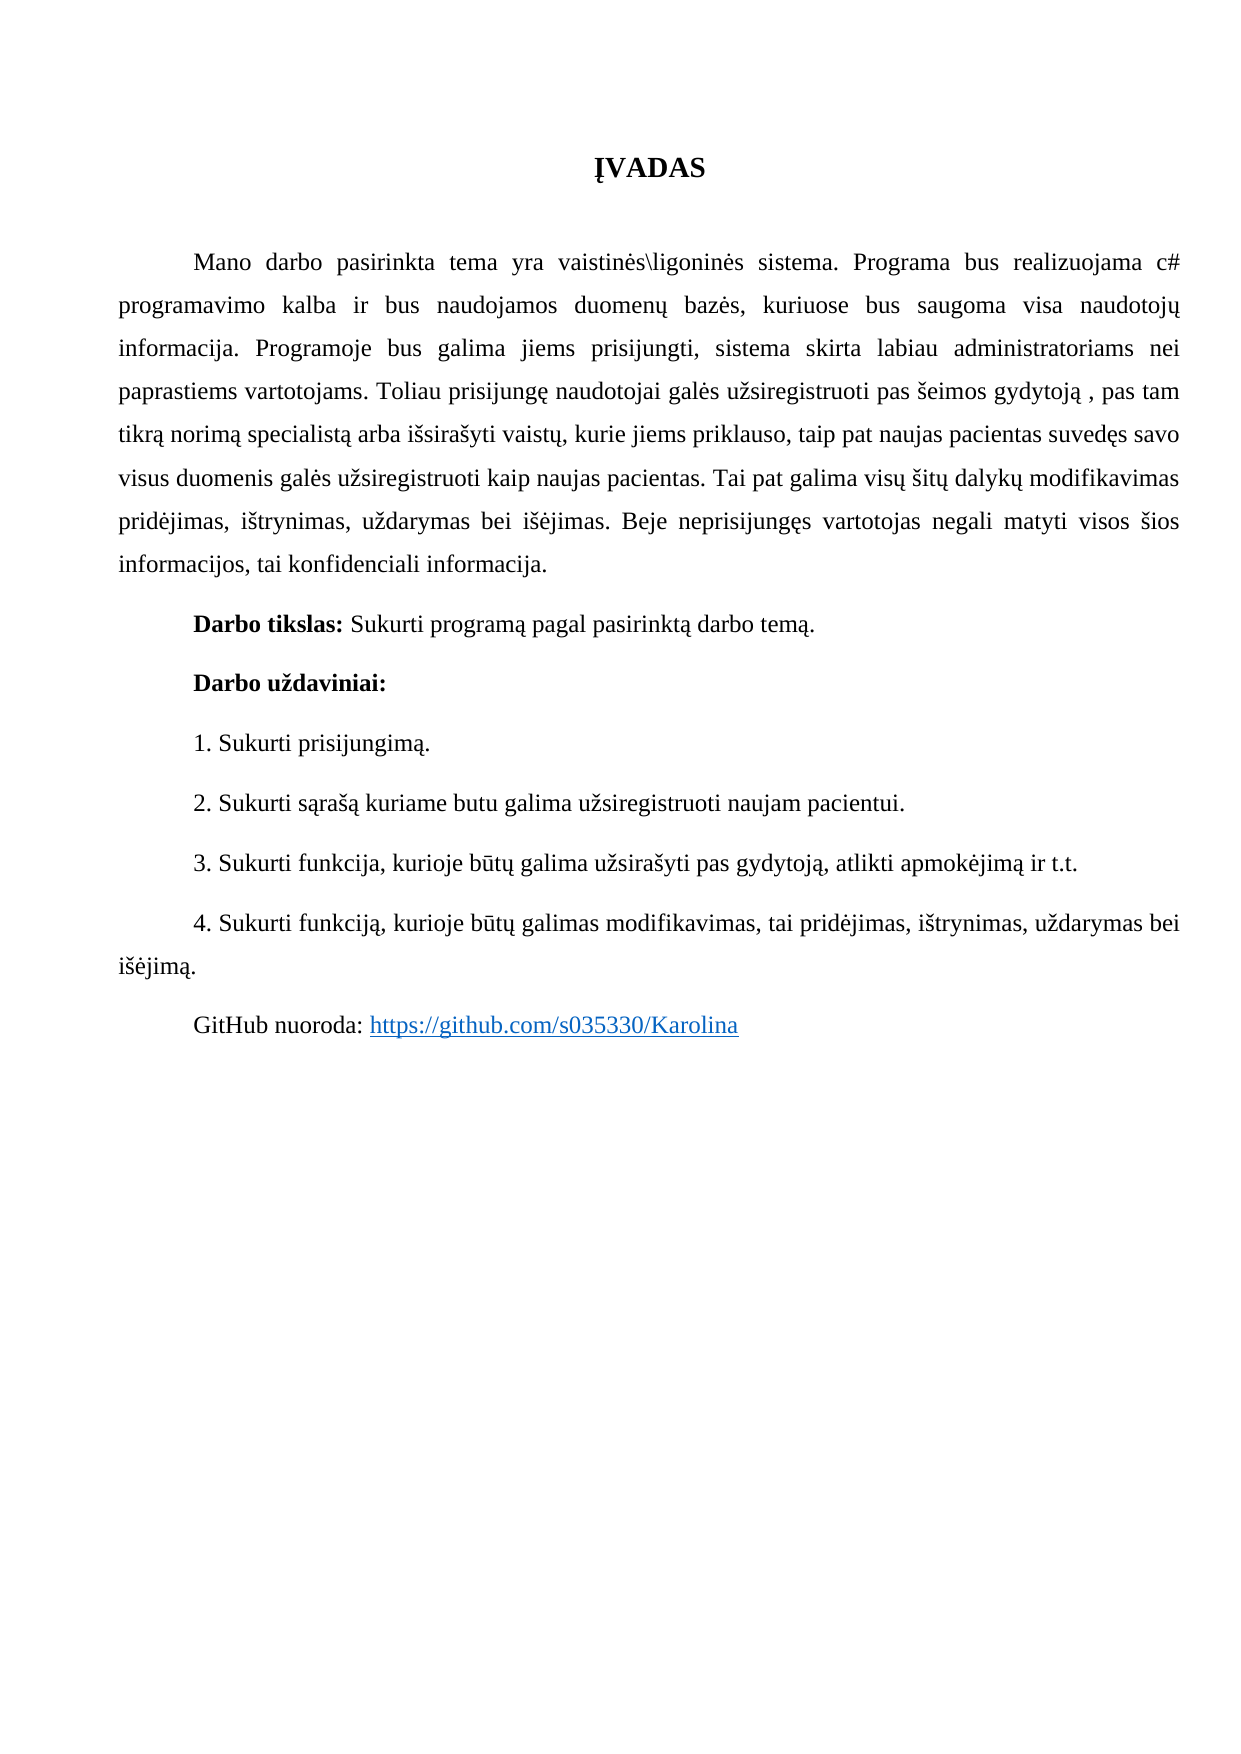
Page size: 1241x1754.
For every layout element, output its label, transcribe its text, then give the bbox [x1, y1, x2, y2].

text 2. Sukurti sąrašą kuriame butu galima užsiregistruoti naujam pacientui. [118, 788, 1181, 817]
text 4. Sukurti funkciją, kurioje būtų galimas modifikavimas, tai pridėjimas, ištrynimas, uždarymas bei išėjimą. [118, 908, 1181, 979]
text Darbo uždaviniai: [118, 668, 1181, 697]
text Mano darbo pasirinkta tema yra vaistinės\ligoninės sistema. Programa bus realizuojama c# programavimo kalba ir bus naudojamos duomenų bazės, kuriuose bus saugoma visa naudotojų informacija. Programoje bus galima jiems prisijungti, sistema skirta labiau administratoriams nei paprastiems vartotojams. Toliau prisijungę naudotojai galės užsiregistruoti pas šeimos gydytoją , pas tam tikrą norimą specialistą arba išsirašyti vaistų, kurie jiems priklauso, taip pat naujas pacientas suvedęs savo visus duomenis galės užsiregistruoti kaip naujas pacientas. Tai pat galima visų šitų dalykų modifikavimas pridėjimas, ištrynimas, uždarymas bei išėjimas. Beje neprisijungęs vartotojas negali matyti visos šios informacijos, tai konfidenciali informacija. [118, 247, 1181, 578]
text GitHub nuoroda: https://github.com/s035330/Karolina [118, 1011, 1181, 1039]
text 3. Sukurti funkcija, kurioje būtų galima užsirašyti pas gydytoją, atlikti apmokėjimą ir t.t. [118, 848, 1181, 877]
text Darbo tikslas: Sukurti programą pagal pasirinktą darbo temą. [118, 609, 1181, 637]
subtitle ĮVADAS [118, 150, 1181, 183]
text 1. Sukurti prisijungimą. [118, 728, 1181, 757]
